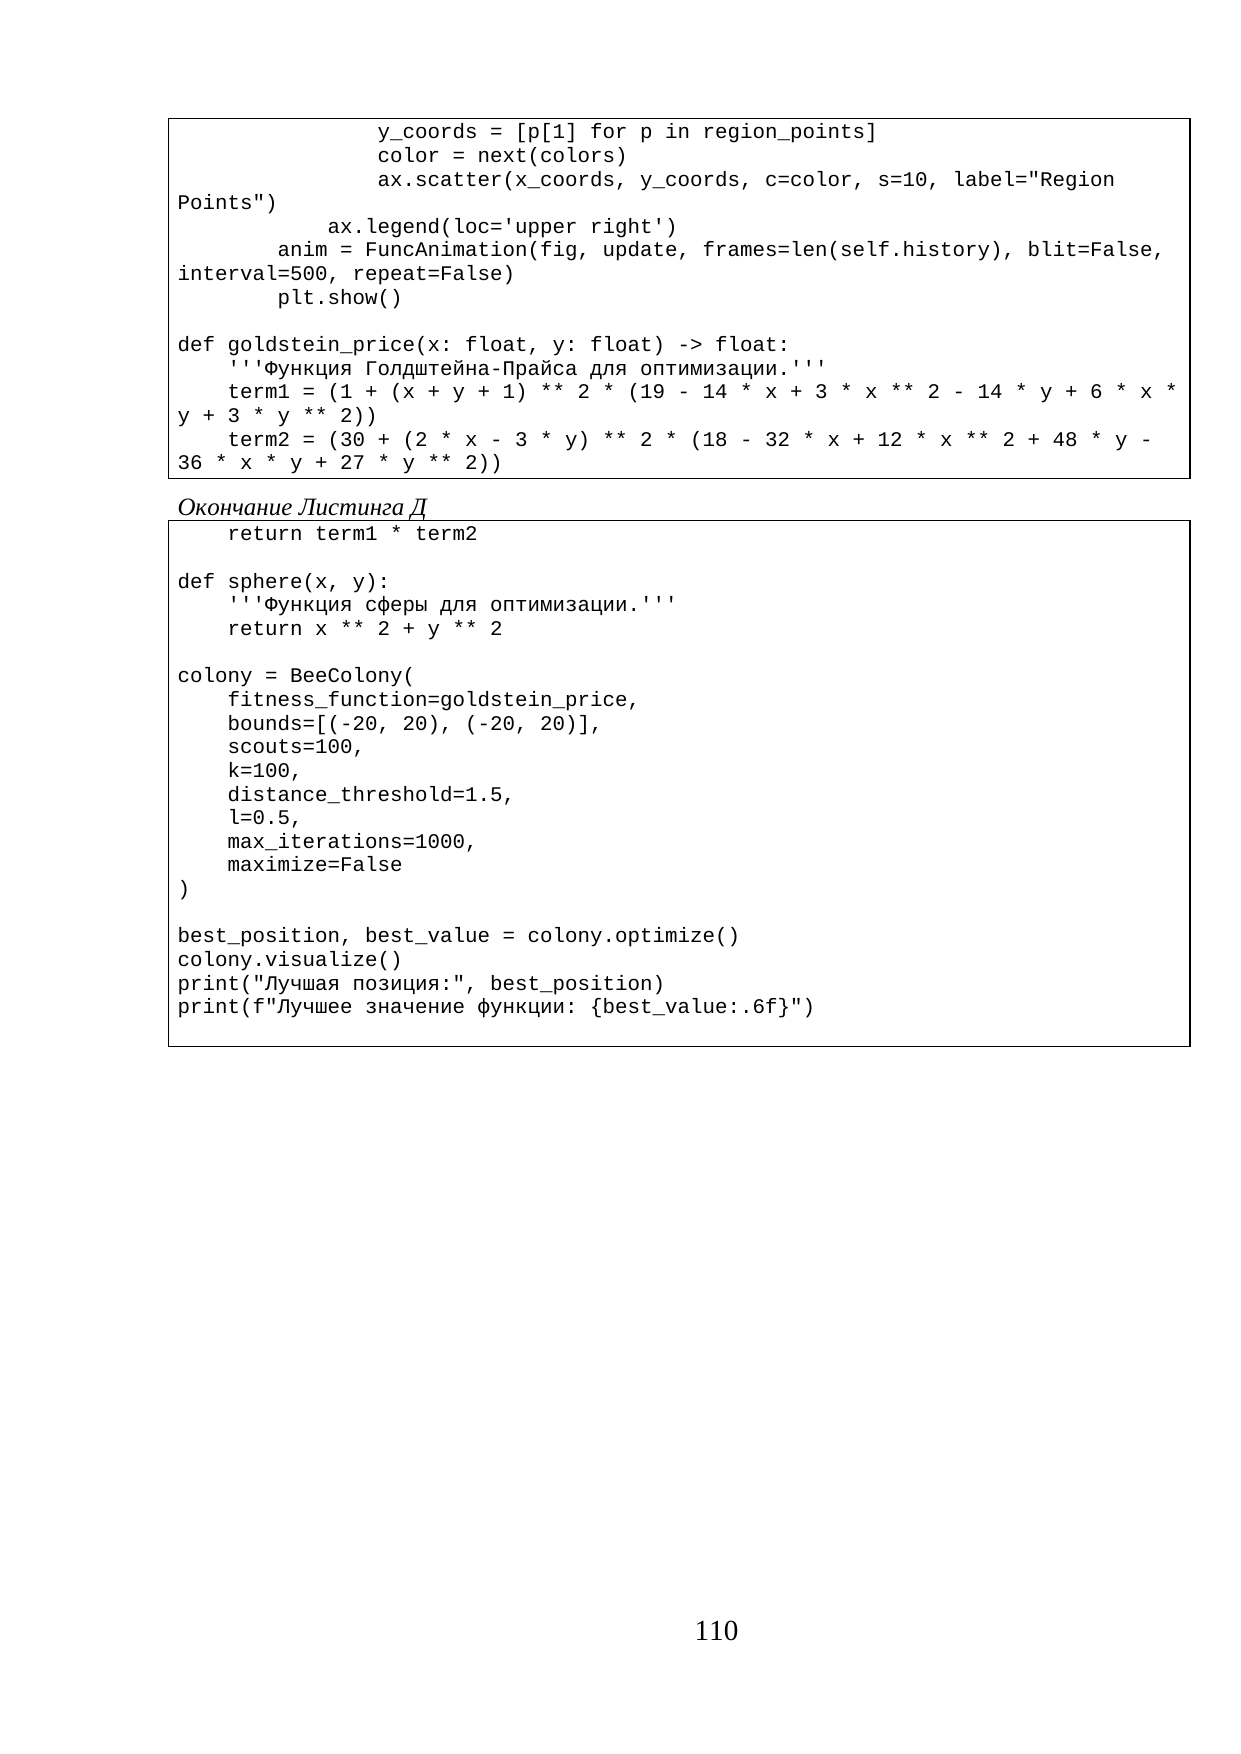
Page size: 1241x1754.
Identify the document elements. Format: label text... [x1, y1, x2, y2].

text best_position, best_value = colony.optimize() [177, 925, 1181, 949]
text colony = BeeColony( [177, 665, 1181, 689]
text max_iterations=1000, [177, 831, 1181, 854]
text Окончание Листинга Д [177, 492, 1181, 520]
text k=100, [177, 760, 1181, 783]
text term1 = (1 + (x + y + 1) ** 2 * (19 - 14 * x + 3 * x ** 2 - 14 * y + 6 * x * y + 3 * y ** 2)) [177, 381, 1181, 426]
text return x ** 2 + y ** 2 [177, 618, 1181, 642]
text ax.legend(loc='upper right') [177, 216, 1181, 239]
text color = next(colors) [177, 145, 1181, 168]
text distance_threshold=1.5, [177, 783, 1181, 807]
text print("Лучшая позиция:", best_position) [177, 973, 1181, 996]
text ax.scatter(x_coords, y_coords, c=color, s=10, label="Region Points") [177, 168, 1181, 216]
text colony.visualize() [177, 949, 1181, 973]
text ) [177, 878, 1181, 902]
text '''Функция Голдштейна-Прайса для оптимизации.''' [177, 358, 1181, 381]
text '''Функция сферы для оптимизации.''' [177, 594, 1181, 618]
text fitness_function=goldstein_price, [177, 689, 1181, 713]
text maximize=False [177, 854, 1181, 878]
text l=0.5, [177, 807, 1181, 831]
text bounds=[(-20, 20), (-20, 20)], [177, 713, 1181, 736]
text print(f"Лучшее значение функции: {best_value:.6f}") [177, 996, 1181, 1020]
text return term1 * term2 [169, 521, 1189, 547]
text term2 = (30 + (2 * x - 3 * y) ** 2 * (18 - 32 * x + 12 * x ** 2 + 48 * y - 36 * x * y + 27 * y ** 2)) [169, 426, 1189, 478]
text anim = FuncAnimation(fig, update, frames=len(self.history), blit=False, interval=500, repeat=False) [177, 239, 1181, 287]
text y_coords = [p[1] for p in region_points] [169, 119, 1189, 145]
text plt.show() [177, 287, 1181, 310]
text scouts=100, [177, 736, 1181, 760]
text def goldstein_price(x: float, y: float) -> float: [177, 334, 1181, 358]
text def sphere(x, y): [177, 571, 1181, 594]
